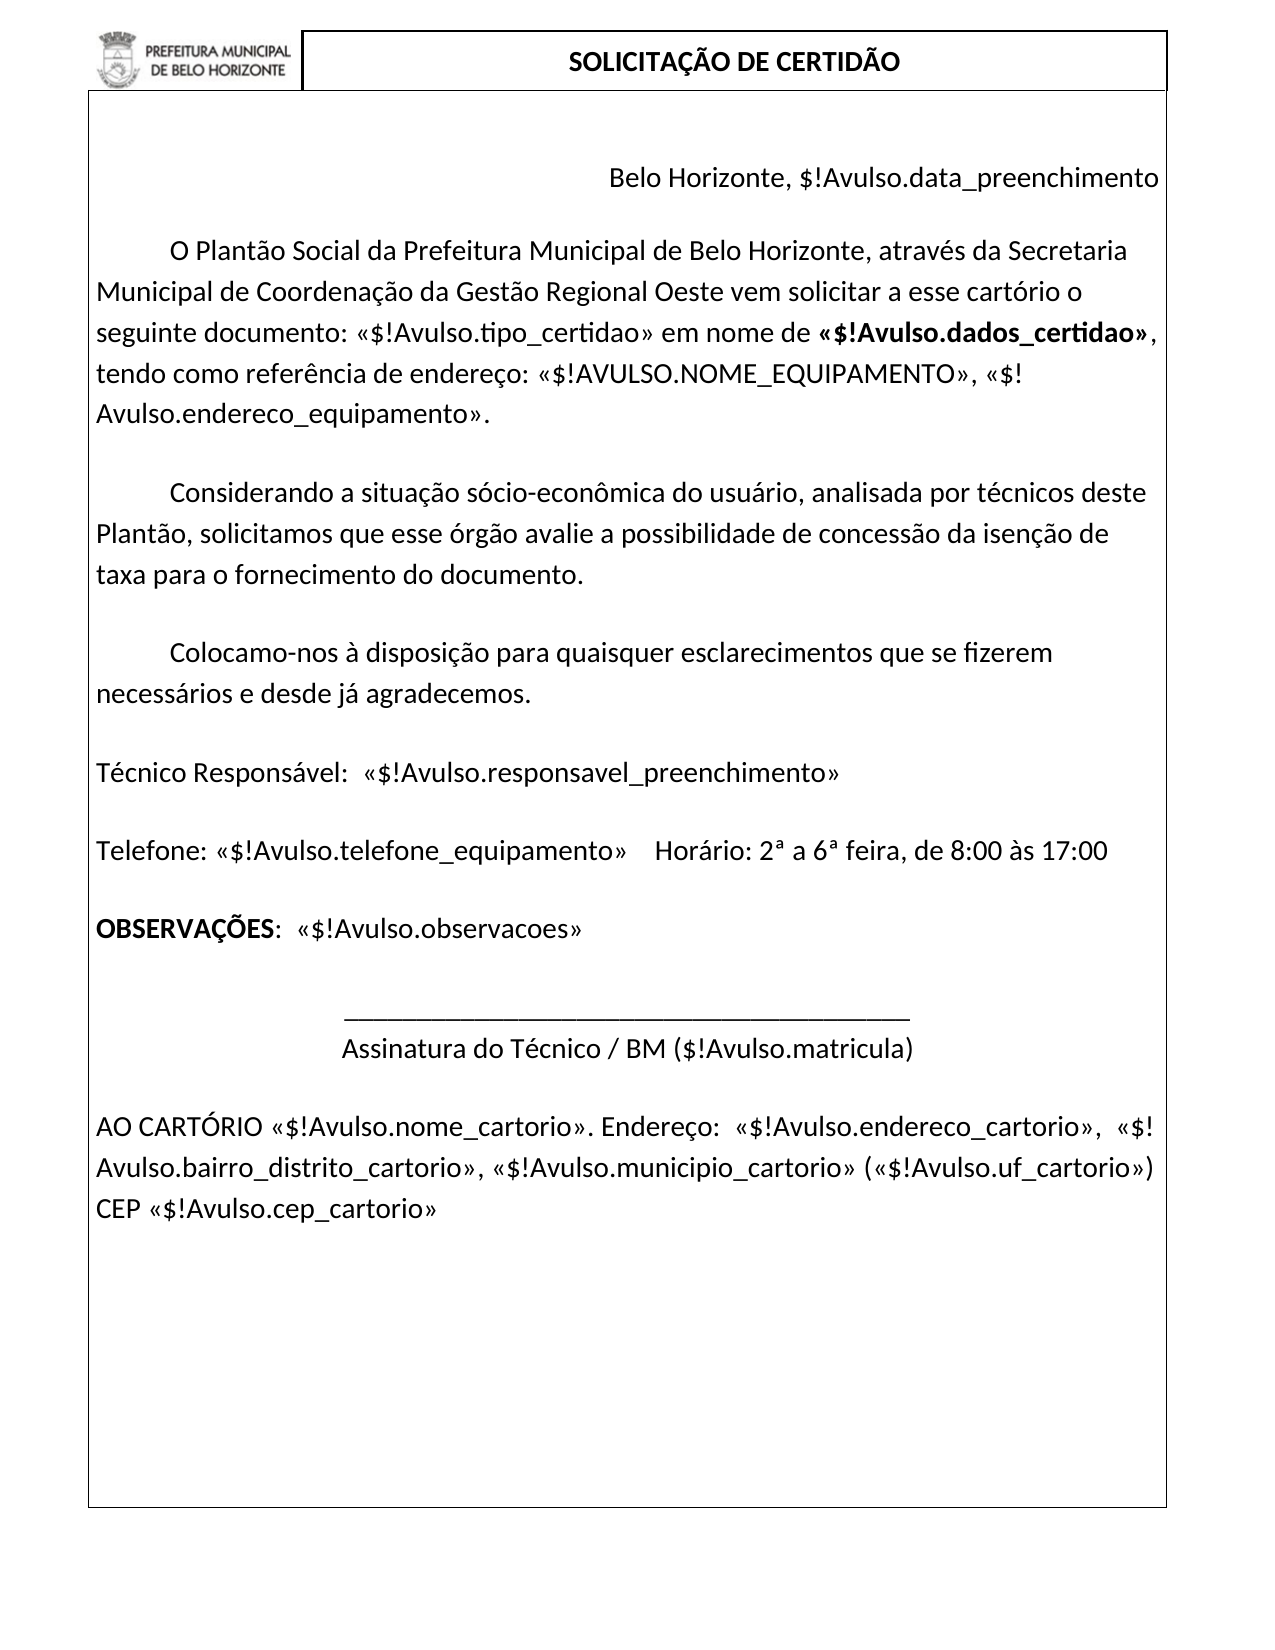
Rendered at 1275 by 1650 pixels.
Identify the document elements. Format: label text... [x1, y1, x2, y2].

table_header [89, 30, 301, 90]
table_cell Belo Horizonte, O Plantão Social da Prefeitura Municipal de Belo Horizonte, através da Secretaria Municipal de Coordenação da Gestão Regional Oeste vem solicitar a esse cartório o seguinte documento: em nome de , tendo como referência de endereço: , . Considerando a situação sócio-econômica do usuário, analisada por técnicos deste Plantão, solicitamos que esse órgão avalie a possibilidade de concessão da isenção de taxa para o fornecimento do documento. Colocamo-nos à disposição para quaisquer esclarecimentos que se fizerem necessários e desde já agradecemos. Técnico Responsável: Telefone: Horário: 2ª a 6ª feira, de 8:00 às 17:00 OBSERVAÇÕES: _______________________________________ Assinatura do Técnico / BM () AO CARTÓRIO . Endereço: , , () CEP [89, 90, 1166, 1507]
picture [95, 31, 291, 90]
table_header SOLICITAÇÃO DE CERTIDÃO [304, 32, 1166, 90]
